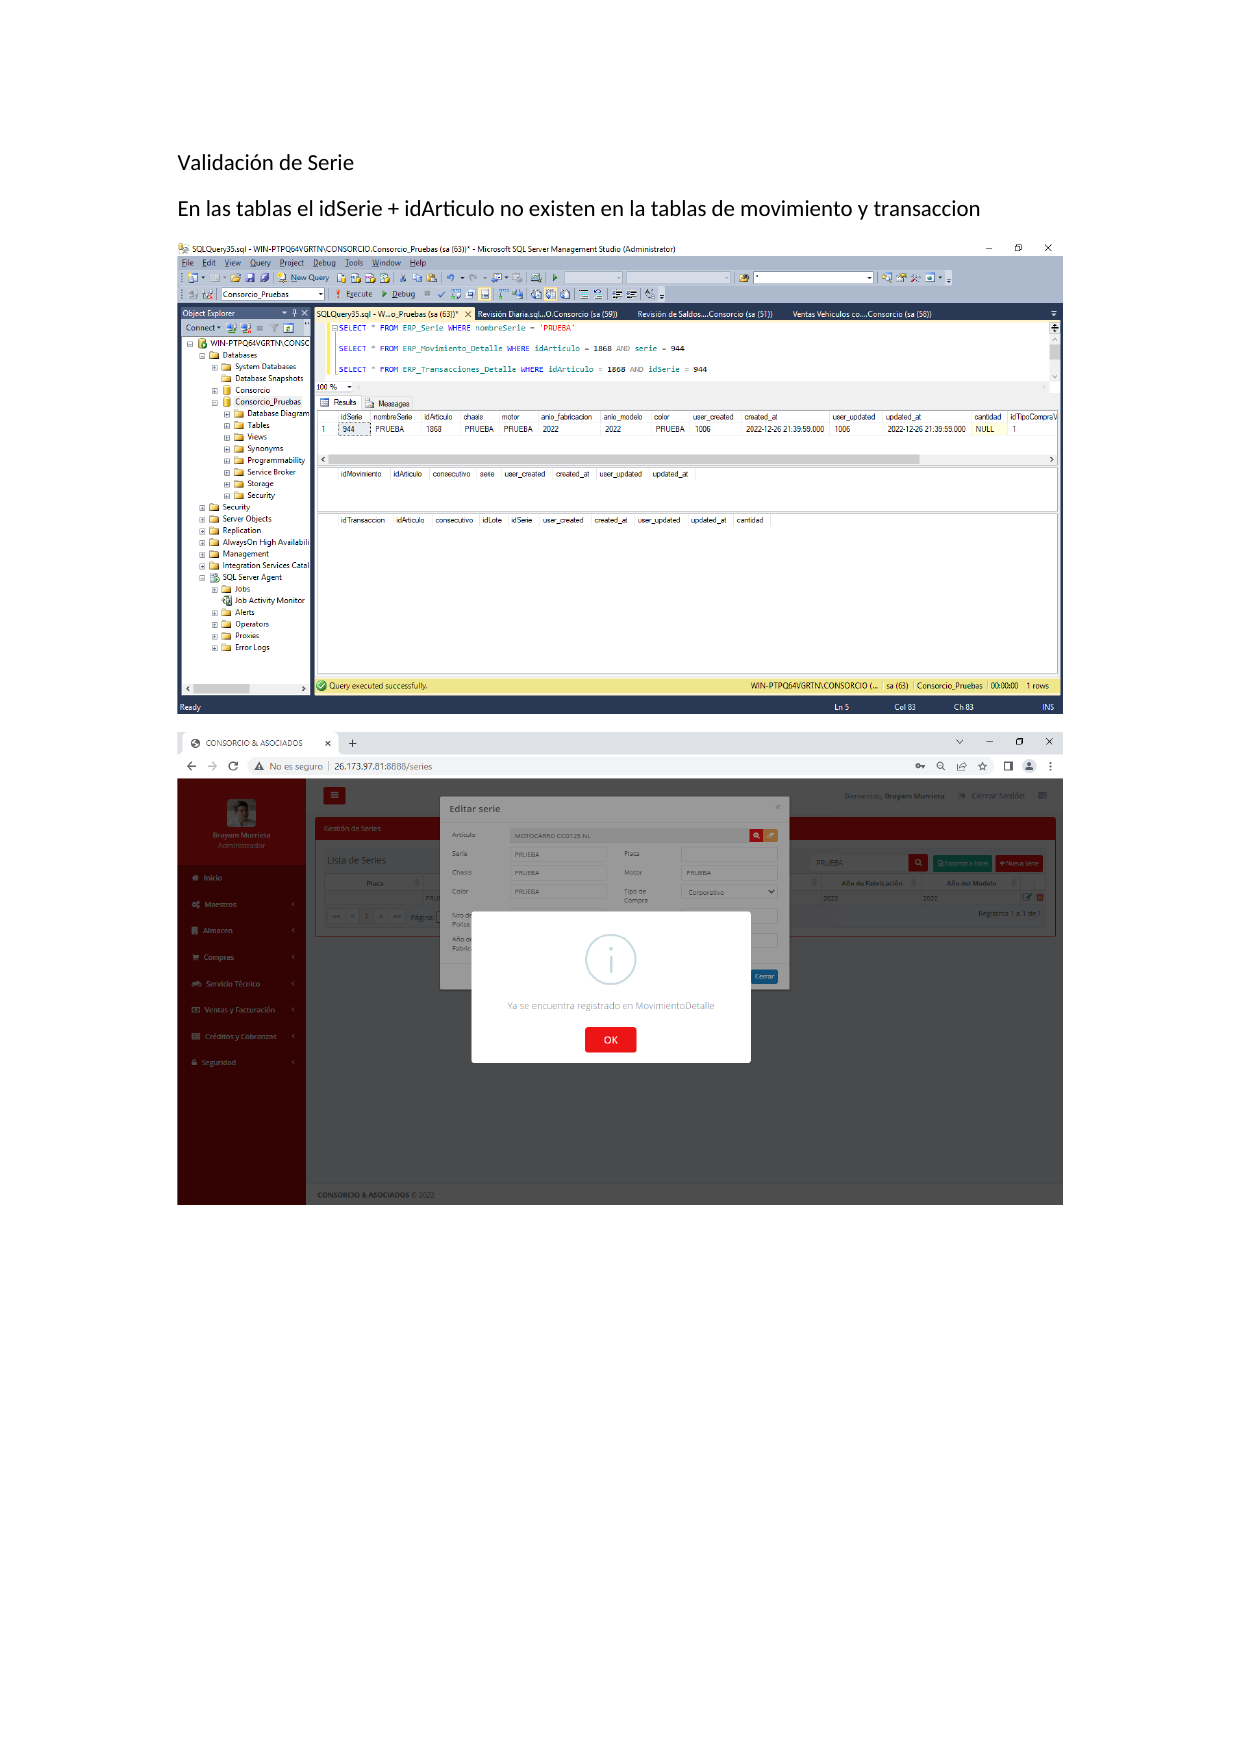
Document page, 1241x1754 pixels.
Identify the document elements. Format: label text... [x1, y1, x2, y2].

picture [177, 241, 1063, 714]
picture [177, 732, 1063, 1205]
text En las tablas el idSerie + idArticulo no existen en la tablas de movimiento y transaccion [177, 194, 1063, 222]
text Validación de Serie [177, 148, 1063, 176]
